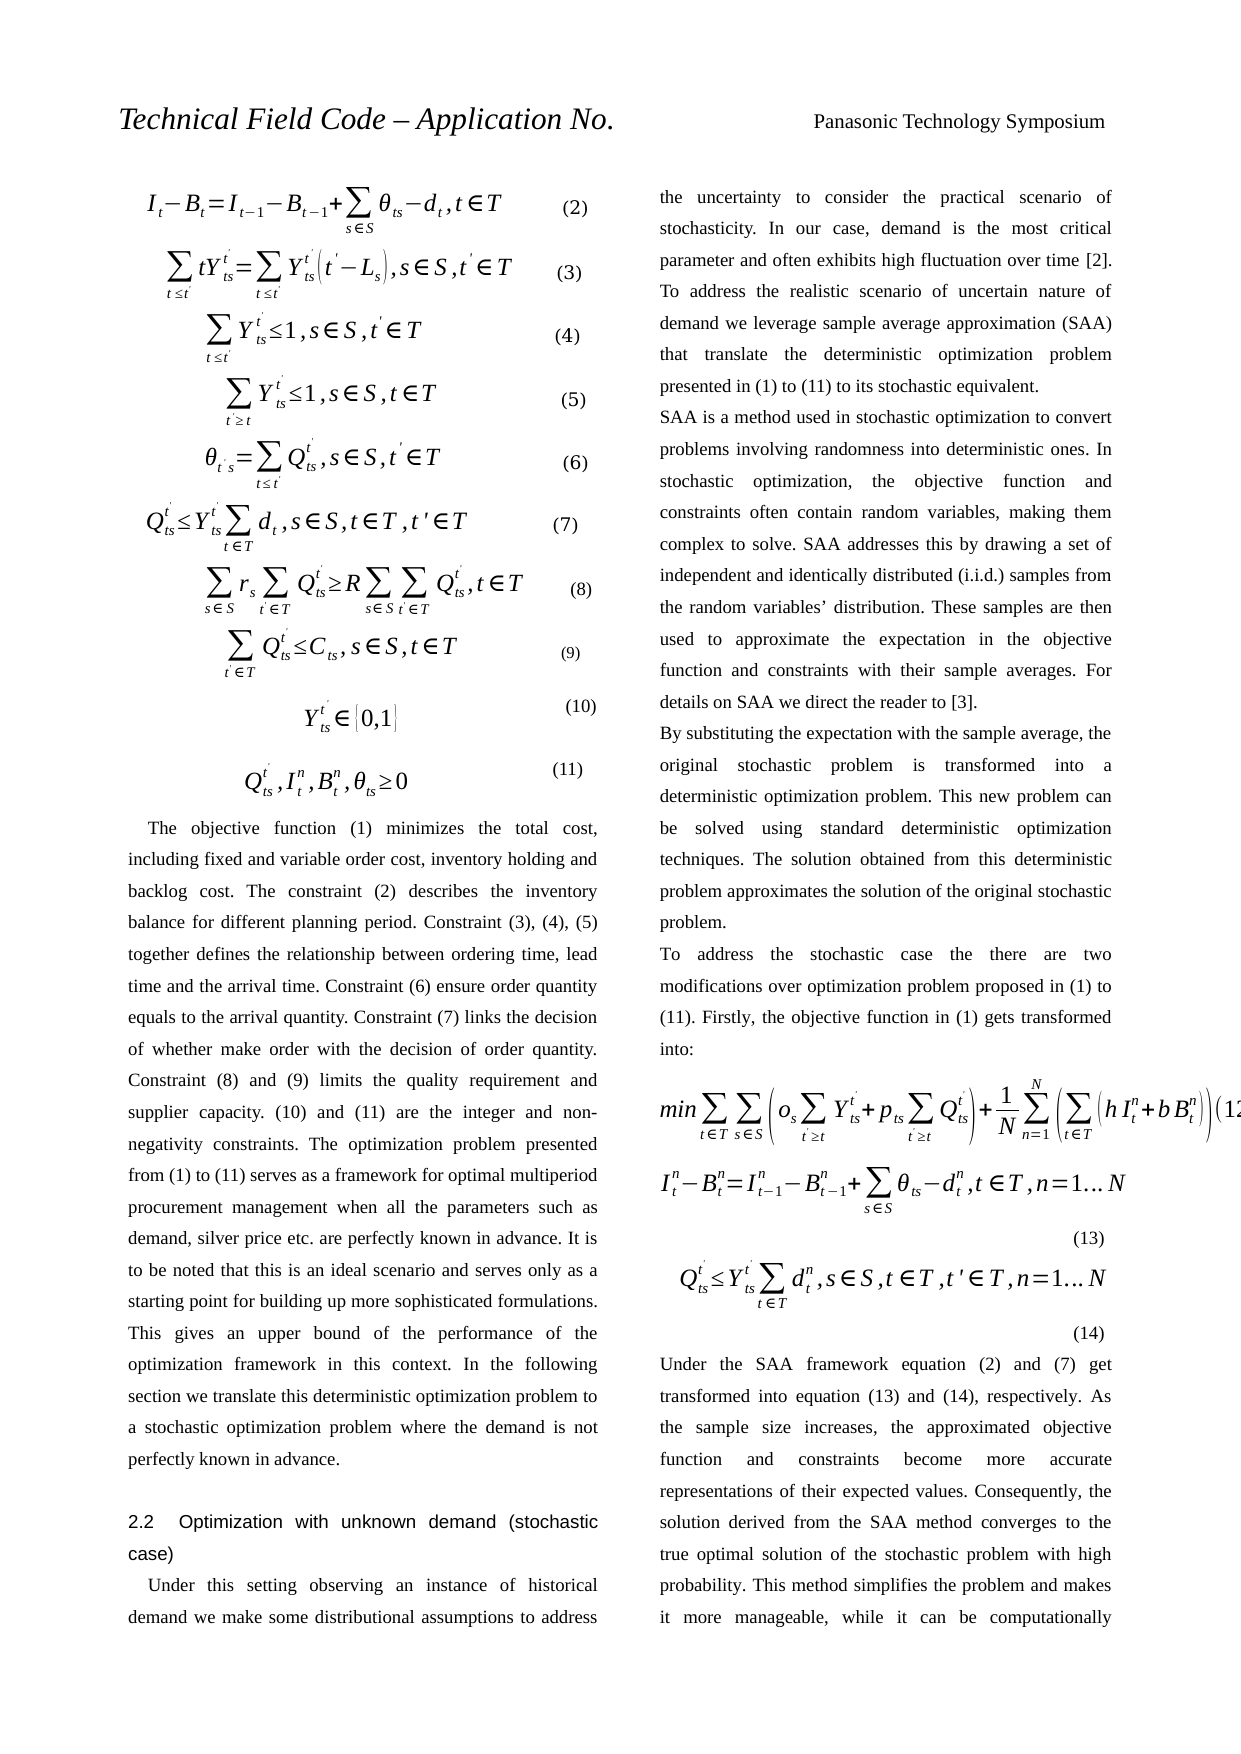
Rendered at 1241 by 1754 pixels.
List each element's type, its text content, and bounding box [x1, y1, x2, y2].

text SAA is a method used in stochastic optimization to convert problems involving randomness into deterministic ones. In stochastic optimization, the objective function and constraints often contain random variables, making them complex to solve. SAA addresses this by drawing a set of independent and identically distributed (i.i.d.) samples from the random variables’ distribution. These samples are then used to approximate the expectation in the objective function and constraints with their sample averages. For details on SAA we direct the reader to [3]. [642, 401, 1112, 717]
text (10) [128, 686, 598, 749]
text (4) [128, 307, 598, 370]
text (9) [128, 622, 598, 686]
text (8) [128, 559, 598, 622]
text (2) [128, 181, 598, 244]
text (13) [642, 1222, 1112, 1254]
text (5) [128, 370, 598, 433]
text By substituting the expectation with the sample average, the original stochastic problem is transformed into a deterministic optimization problem. This new problem can be solved using standard deterministic optimization techniques. The solution obtained from this deterministic problem approximates the solution of the original stochastic problem. [642, 717, 1112, 938]
text The objective function (1) minimizes the total cost, including fixed and variable order cost, inventory holding and backlog cost. The constraint (2) describes the inventory balance for different planning period. Constraint (3), (4), (5) together defines the relationship between ordering time, lead time and the arrival time. Constraint (6) ensure order quantity equals to the arrival quantity. Constraint (7) links the decision of whether make order with the decision of order quantity. Constraint (8) and (9) limits the quality requirement and supplier capacity. (10) and (11) are the integer and non-negativity constraints. The optimization problem presented from (1) to (11) serves as a framework for optimal multiperiod procurement management when all the parameters such as demand, silver price etc. are perfectly known in advance. It is to be noted that this is an ideal scenario and serves only as a starting point for building up more sophisticated formulations. This gives an upper bound of the performance of the optimization framework in this context. In the following section we translate this deterministic optimization problem to a stochastic optimization problem where the demand is not perfectly known in advance. [128, 812, 598, 1474]
text (3) [128, 244, 598, 307]
text Under this setting observing an instance of historical demand we make some distributional assumptions to address the uncertainty to consider the practical scenario of stochasticity. In our case, demand is the most critical parameter and often exhibits high fluctuation over time [2]. To address the realistic scenario of uncertain nature of demand we leverage sample average approximation (SAA) that translate the deterministic optimization problem presented in (1) to (11) to its stochastic equivalent. [642, 181, 1112, 401]
text To address the stochastic case the there are two modifications over optimization problem proposed in (1) to (11). Firstly, the objective function in (1) gets transformed into: [642, 938, 1112, 1064]
subtitle 2.2 Optimization with unknown demand (stochastic case) [128, 1506, 598, 1569]
text (14) [642, 1254, 1112, 1348]
text (11) [128, 749, 598, 812]
text (7) [128, 496, 598, 559]
text (6) [128, 433, 598, 496]
